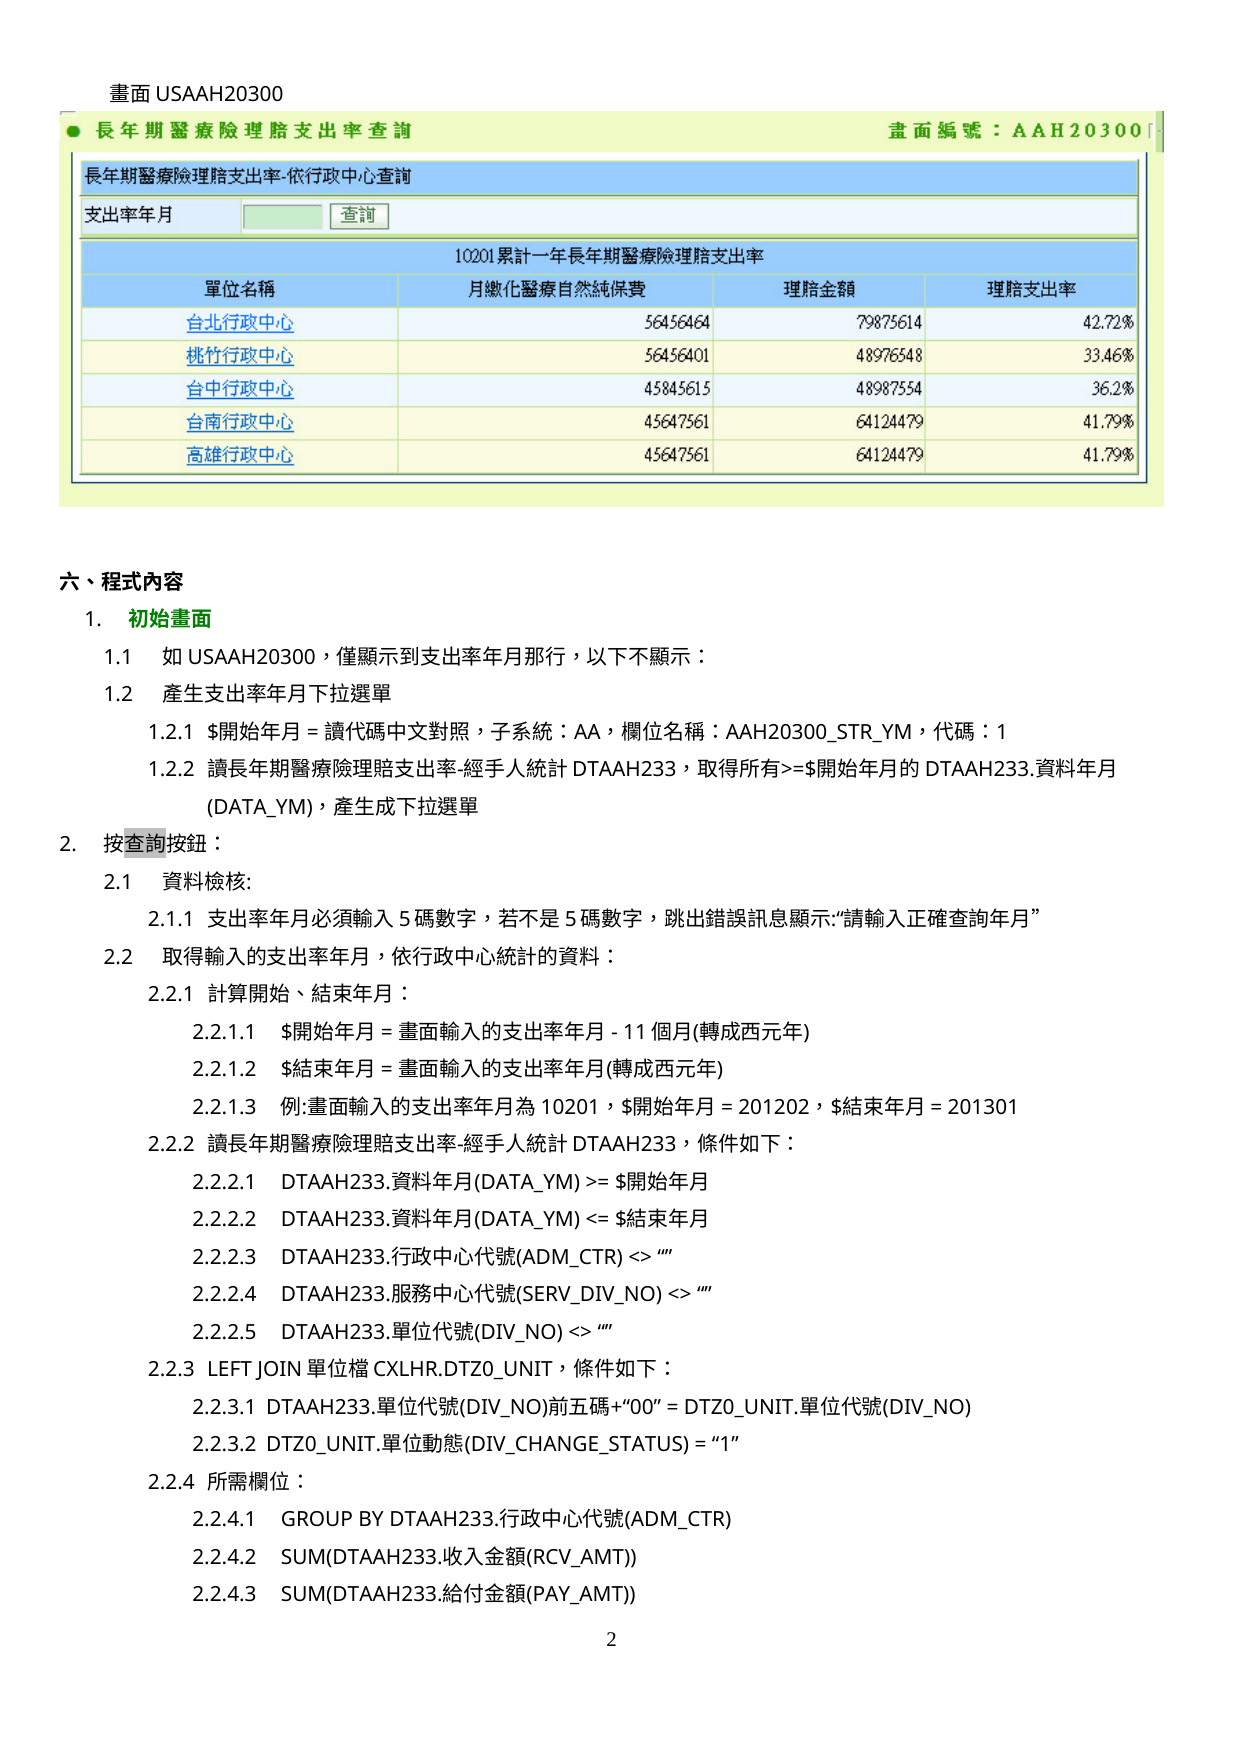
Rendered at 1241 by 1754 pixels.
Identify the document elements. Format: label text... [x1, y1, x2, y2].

list 支出率年月必須輸入5碼數字，若不是5碼數字，跳出錯誤訊息顯示:“請輸入正確查詢年月” [148, 899, 1163, 937]
picture [59, 111, 1164, 507]
list 讀長年期醫療險理賠支出率-經手人統計DTAAH233，取得所有>=$開始年月的DTAAH233.資料年月(DATA_YM)，產生成下拉選單 [148, 749, 1163, 824]
list GROUP BY DTAAH233.行政中心代號(ADM_CTR) [192, 1499, 1163, 1537]
list DTAAH233.行政中心代號(ADM_CTR) <> “” [192, 1237, 1163, 1274]
list DTAAH233.資料年月(DATA_YM) >= $開始年月 [192, 1162, 1163, 1199]
list 如USAAH20300，僅顯示到支出率年月那行，以下不顯示： [103, 637, 1163, 674]
text 畫面USAAH20300 [109, 74, 1163, 111]
list SUM(DTAAH233.收入金額(RCV_AMT)) [192, 1537, 1163, 1574]
list 計算開始、結束年月： [148, 974, 1163, 1012]
list 產生支出率年月下拉選單 [103, 674, 1163, 712]
list DTAAH233.單位代號(DIV_NO) <> “” [192, 1312, 1163, 1349]
list 例:畫面輸入的支出率年月為10201，$開始年月 = 201202，$結束年月 = 201301 [192, 1087, 1163, 1124]
list $開始年月 = 讀代碼中文對照，子系統：AA，欄位名稱：AAH20300_STR_YM，代碼：1 [148, 712, 1163, 749]
list DTAAH233.單位代號(DIV_NO)前五碼+“00” = DTZ0_UNIT.單位代號(DIV_NO) [192, 1387, 1163, 1424]
list LEFT JOIN單位檔CXLHR.DTZ0_UNIT，條件如下： [148, 1349, 1163, 1387]
list 資料檢核: [103, 862, 1163, 899]
list DTAAH233.資料年月(DATA_YM) <= $結束年月 [192, 1199, 1163, 1237]
list SUM(DTAAH233.給付金額(PAY_AMT)) [192, 1574, 1163, 1612]
list $結束年月 = 畫面輸入的支出率年月(轉成西元年) [192, 1049, 1163, 1087]
list 所需欄位： [148, 1462, 1163, 1499]
list 初始畫面 [84, 599, 1163, 637]
list DTAAH233.服務中心代號(SERV_DIV_NO) <> “” [192, 1274, 1163, 1312]
list DTZ0_UNIT.單位動態(DIV_CHANGE_STATUS) = “1” [192, 1424, 1163, 1462]
list 按查詢按鈕： [59, 824, 1163, 862]
list $開始年月 = 畫面輸入的支出率年月 - 11個月(轉成西元年) [192, 1012, 1163, 1049]
list 取得輸入的支出率年月，依行政中心統計的資料： [103, 937, 1163, 974]
list 讀長年期醫療險理賠支出率-經手人統計DTAAH233，條件如下： [148, 1124, 1163, 1162]
text 六、程式內容 [59, 562, 1163, 599]
